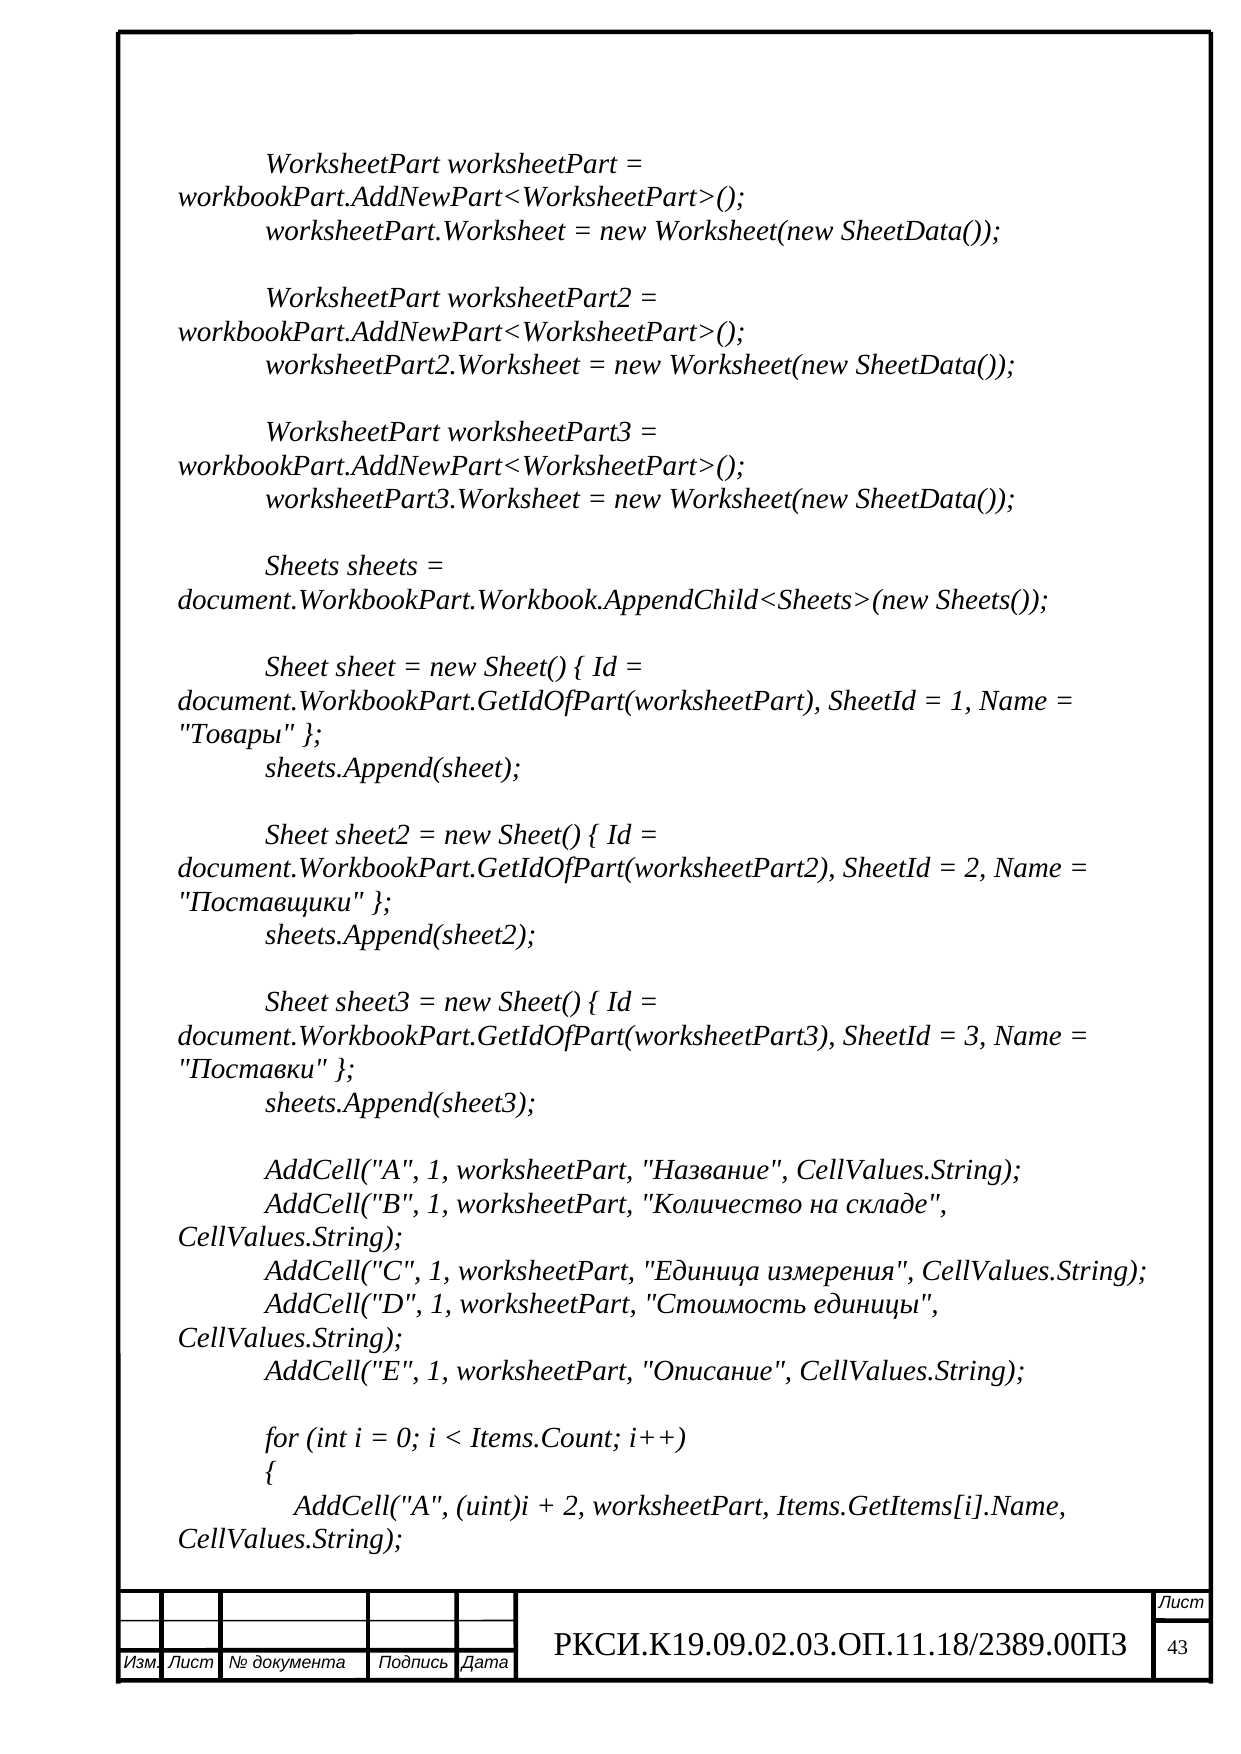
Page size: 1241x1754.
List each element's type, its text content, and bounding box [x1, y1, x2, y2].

text worksheetPart.Worksheet = new Worksheet(new SheetData()); [177, 213, 1152, 247]
text Sheet sheet2 = new Sheet() { Id = document.WorkbookPart.GetIdOfPart(worksheetPart2), SheetId = 2, Name = "Поставщики" }; [177, 817, 1152, 917]
text for (int i = 0; i < Items.Count; i++) [177, 1421, 1152, 1454]
text Sheet sheet3 = new Sheet() { Id = document.WorkbookPart.GetIdOfPart(worksheetPart3), SheetId = 3, Name = "Поставки" }; [177, 984, 1152, 1085]
text Sheet sheet = new Sheet() { Id = document.WorkbookPart.GetIdOfPart(worksheetPart), SheetId = 1, Name = "Товары" }; [177, 649, 1152, 750]
text AddCell("A", 1, worksheetPart, "Название", CellValues.String); [177, 1152, 1152, 1186]
text AddCell("D", 1, worksheetPart, "Стоимость единицы", CellValues.String); [177, 1286, 1152, 1353]
text { [177, 1454, 1152, 1488]
text AddCell("B", 1, worksheetPart, "Количество на складе", CellValues.String); [177, 1186, 1152, 1253]
text AddCell("C", 1, worksheetPart, "Единица измерения", CellValues.String); [177, 1253, 1152, 1286]
text worksheetPart2.Worksheet = new Worksheet(new SheetData()); [177, 347, 1152, 381]
text WorksheetPart worksheetPart = workbookPart.AddNewPart<WorksheetPart>(); [177, 146, 1152, 213]
text WorksheetPart worksheetPart3 = workbookPart.AddNewPart<WorksheetPart>(); [177, 414, 1152, 481]
text sheets.Append(sheet); [177, 750, 1152, 783]
text AddCell("A", (uint)i + 2, worksheetPart, Items.GetItems[i].Name, CellValues.String); [177, 1488, 1152, 1555]
text worksheetPart3.Worksheet = new Worksheet(new SheetData()); [177, 481, 1152, 515]
text AddCell("E", 1, worksheetPart, "Описание", CellValues.String); [177, 1353, 1152, 1387]
text sheets.Append(sheet2); [177, 917, 1152, 951]
text WorksheetPart worksheetPart2 = workbookPart.AddNewPart<WorksheetPart>(); [177, 280, 1152, 347]
text Sheets sheets = document.WorkbookPart.Workbook.AppendChild<Sheets>(new Sheets()); [177, 548, 1152, 616]
text sheets.Append(sheet3); [177, 1085, 1152, 1119]
